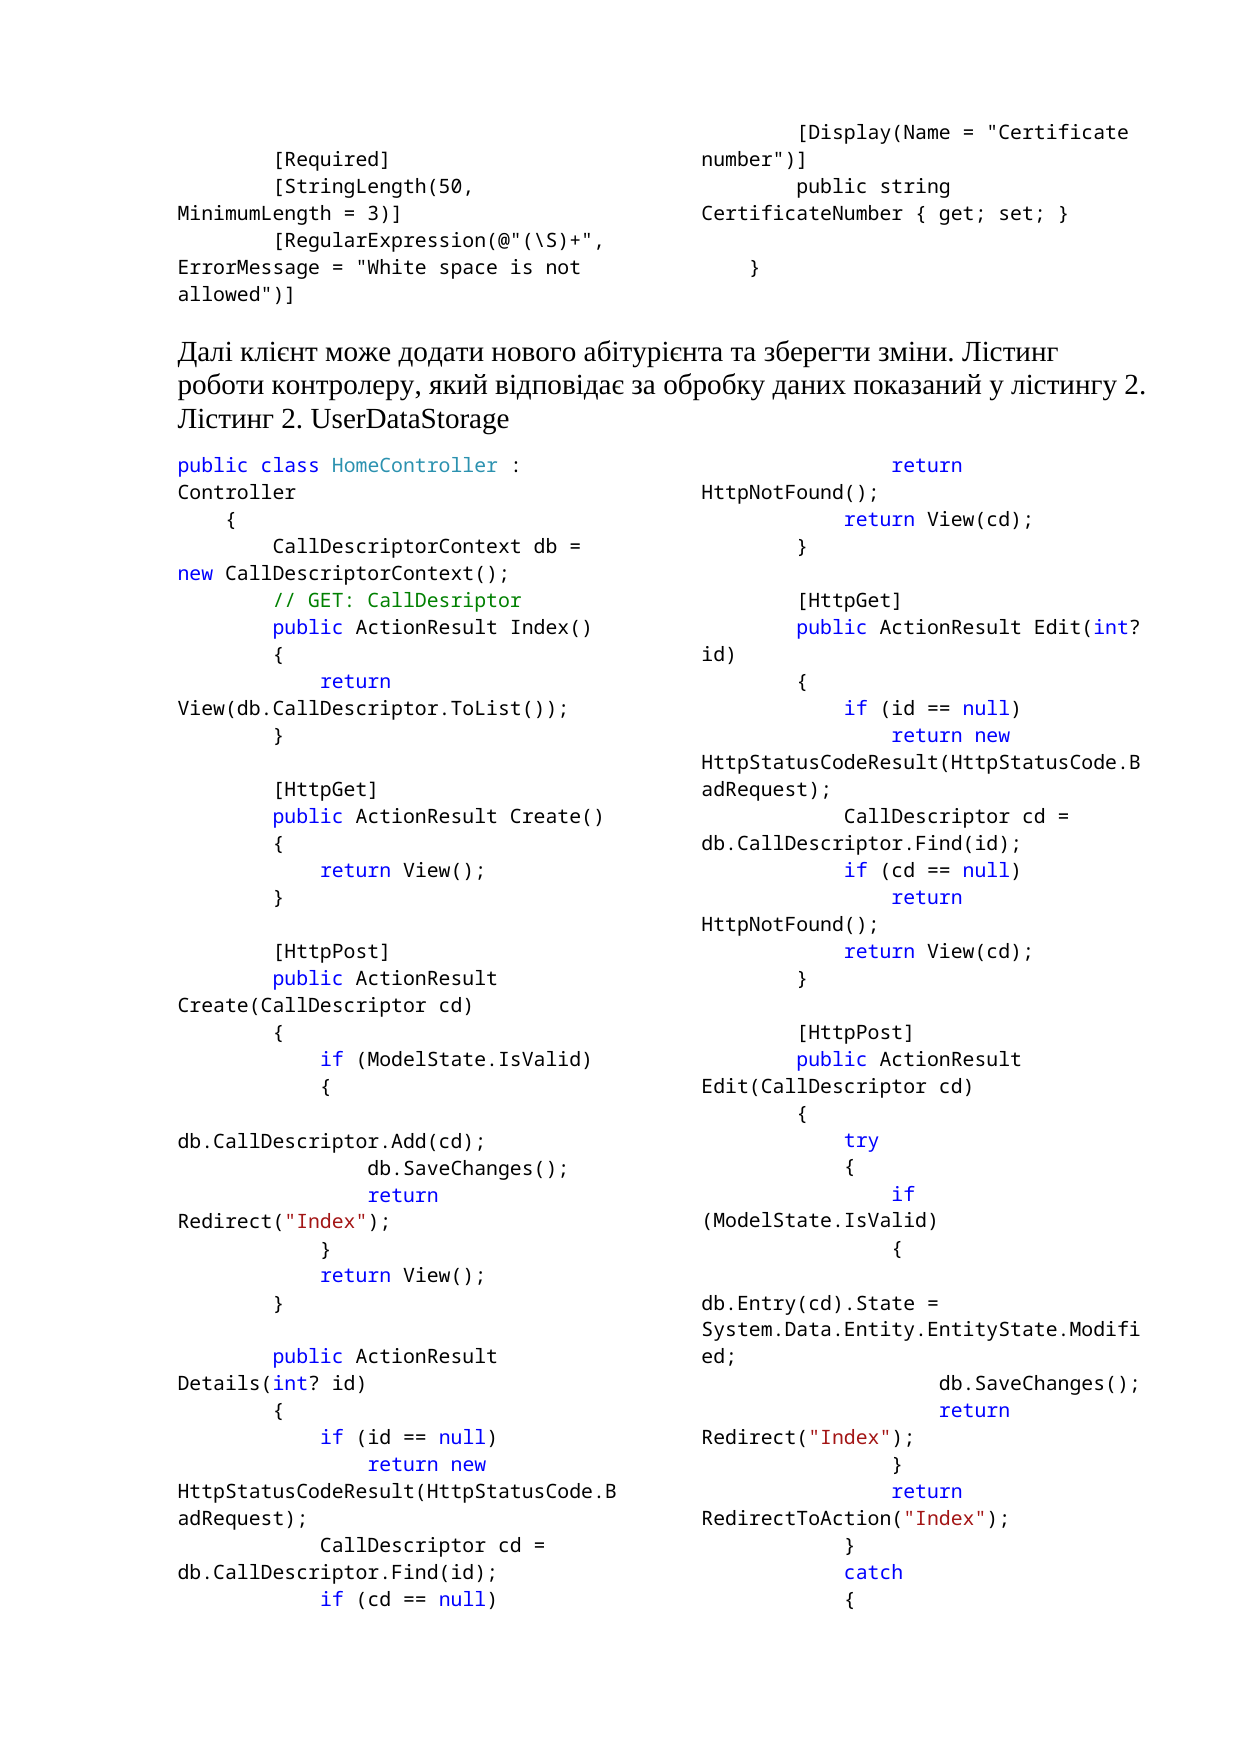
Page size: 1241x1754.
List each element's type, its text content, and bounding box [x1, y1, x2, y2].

text return new HttpStatusCodeResult(HttpStatusCode.BadRequest); [177, 1451, 627, 1532]
text { [701, 1586, 1152, 1612]
text [HttpGet] [701, 586, 1152, 613]
text } [701, 1451, 1152, 1478]
text CallDescriptor cd = db.CallDescriptor.Find(id); [177, 1532, 627, 1586]
text { [177, 640, 627, 667]
text } [177, 721, 627, 748]
text public ActionResult Edit(int? id) [701, 613, 1152, 667]
text return HttpNotFound(); [701, 451, 1152, 505]
text { [701, 1234, 1152, 1261]
text return RedirectToAction("Index"); [701, 1478, 1152, 1532]
text public ActionResult Edit(CallDescriptor cd) [701, 1045, 1152, 1099]
text { [701, 1099, 1152, 1126]
text return View(); [177, 1262, 627, 1289]
text if (ModelState.IsValid) [177, 1045, 627, 1072]
text } [177, 883, 627, 910]
text db.SaveChanges(); [177, 1154, 627, 1181]
text } [701, 964, 1152, 991]
text { [701, 1153, 1152, 1180]
text catch [701, 1558, 1152, 1586]
text if (cd == null) [177, 1586, 627, 1612]
text CallDescriptorContext db = new CallDescriptorContext(); [177, 532, 627, 586]
text return Redirect("Index"); [177, 1181, 627, 1235]
text } [701, 532, 1152, 559]
text [HttpPost] [701, 1018, 1152, 1045]
text [Display(Name = "Certificate number")] [701, 118, 1152, 172]
text if (cd == null) [701, 856, 1152, 883]
text public string CertificateNumber { get; set; } [701, 172, 1152, 226]
text public ActionResult Create() [177, 802, 627, 829]
text return HttpNotFound(); [701, 883, 1152, 937]
text if (id == null) [701, 694, 1152, 721]
text public class HomeController : Controller [177, 451, 627, 505]
text try [701, 1126, 1152, 1153]
text { [177, 829, 627, 856]
text public ActionResult Index() [177, 613, 627, 640]
text db.SaveChanges(); [701, 1370, 1152, 1397]
text public ActionResult Details(int? id) [177, 1343, 627, 1397]
text [StringLength(50, MinimumLength = 3)] [177, 172, 627, 226]
text } [701, 253, 1152, 280]
text } [177, 1235, 627, 1262]
text Далі клієнт може додати нового абітурієнта та зберегти зміни. Лістинг роботи контролеру, який відповідає за обробку даних показаний у лістингу 2. [177, 334, 1152, 401]
text [HttpGet] [177, 775, 627, 802]
text db.Entry(cd).State = System.Data.Entity.EntityState.Modified; [701, 1261, 1152, 1370]
text { [177, 505, 627, 532]
text Лістинг 2. UserDataStorage [177, 401, 1152, 434]
text } [701, 1532, 1152, 1558]
text { [177, 1018, 627, 1045]
text { [701, 667, 1152, 694]
text return View(); [177, 856, 627, 883]
text return new HttpStatusCodeResult(HttpStatusCode.BadRequest); [701, 721, 1152, 802]
text public ActionResult Create(CallDescriptor cd) [177, 964, 627, 1018]
text // GET: CallDesriptor [177, 586, 627, 613]
text db.CallDescriptor.Add(cd); [177, 1099, 627, 1154]
text { [177, 1397, 627, 1424]
text [HttpPost] [177, 937, 627, 964]
text CallDescriptor cd = db.CallDescriptor.Find(id); [701, 802, 1152, 856]
text return Redirect("Index"); [701, 1397, 1152, 1451]
text if (ModelState.IsValid) [701, 1180, 1152, 1234]
text if (id == null) [177, 1424, 627, 1451]
text { [177, 1072, 627, 1099]
text return View(cd); [701, 505, 1152, 532]
text [Required] [177, 145, 627, 172]
text return View(db.CallDescriptor.ToList()); [177, 667, 627, 721]
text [177, 226, 627, 307]
text return View(cd); [701, 937, 1152, 964]
text } [177, 1289, 627, 1316]
